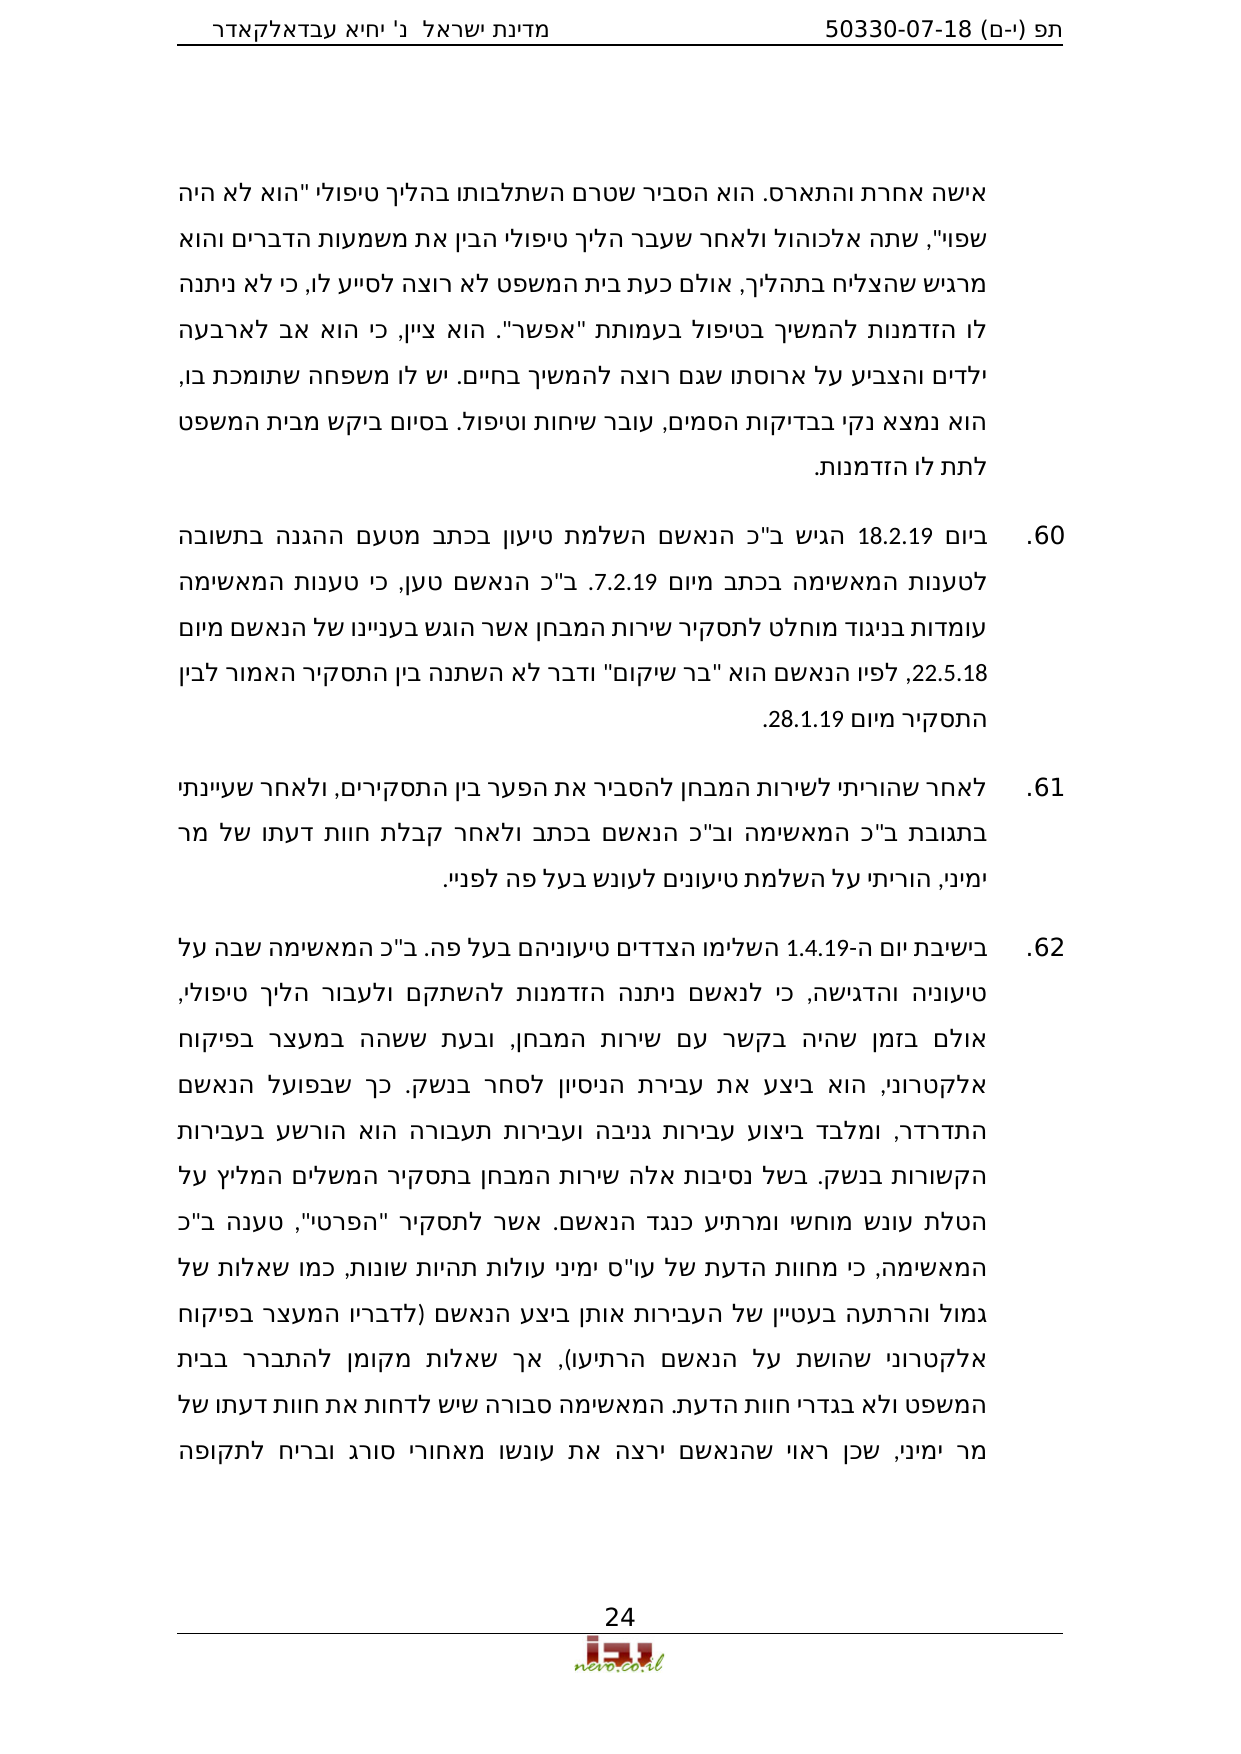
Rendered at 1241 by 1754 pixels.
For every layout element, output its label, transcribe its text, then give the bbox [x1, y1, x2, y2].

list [177, 177, 1026, 482]
list ביום 18.2.19 הגיש ב"כ הנאשם השלמת טיעון בכתב מטעם ההגנה בתשובה לטענות המאשימה בכתב מיום 7.2.19. ב"כ הנאשם טען, כי טענות המאשימה עומדות בניגוד מוחלט לתסקיר שירות המבחן אשר הוגש בעניינו של הנאשם מיום 22.5.18, לפיו הנאשם הוא "בר שיקום" ודבר לא השתנה בין התסקיר האמור לבין התסקיר מיום 28.1.19. [177, 520, 1026, 734]
list לאחר שהוריתי לשירות המבחן להסביר את הפער בין התסקירים, ולאחר שעיינתי בתגובת ב"כ המאשימה וב"כ הנאשם בכתב ולאחר קבלת חוות דעתו של מר ימיני, הוריתי על השלמת טיעונים לעונש בעל פה לפניי. [177, 772, 1026, 894]
picture [574, 1635, 666, 1673]
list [177, 932, 1026, 1465]
